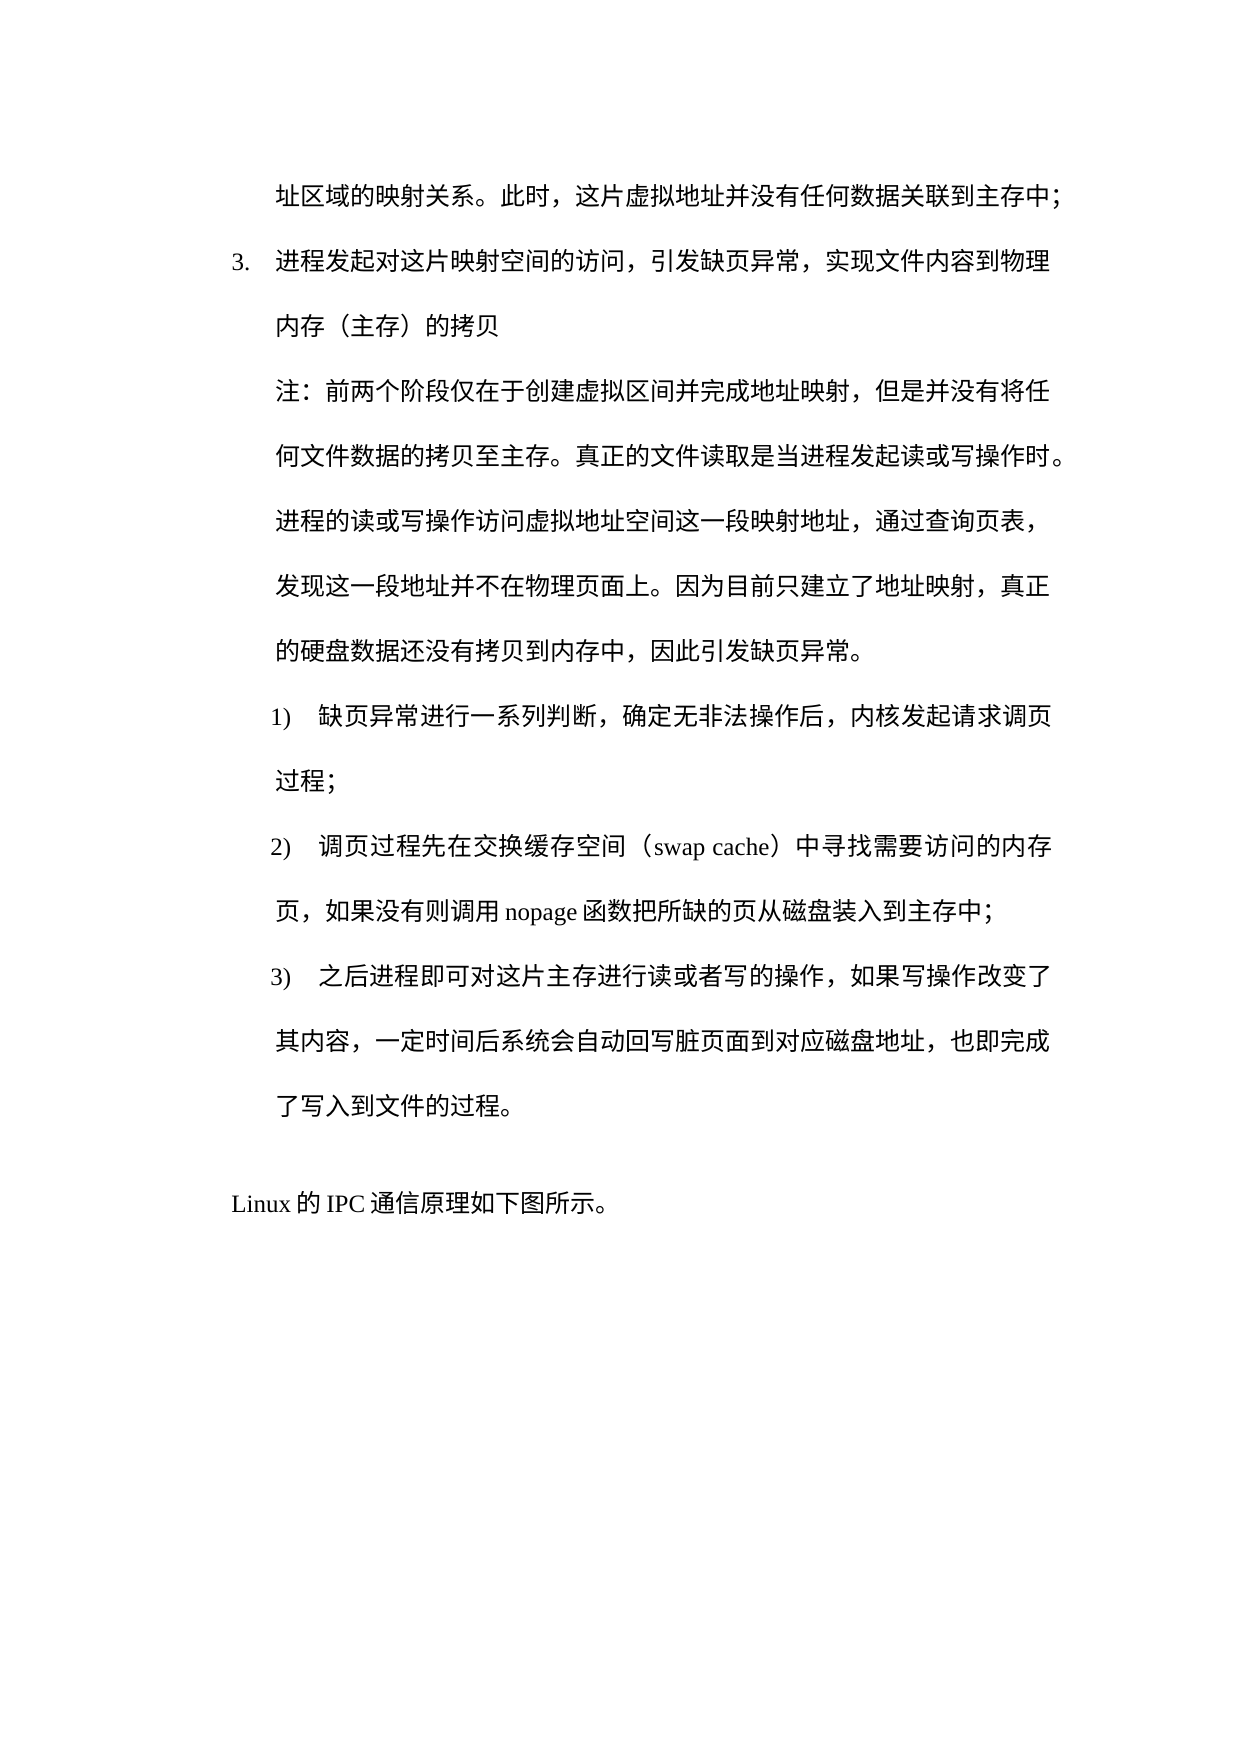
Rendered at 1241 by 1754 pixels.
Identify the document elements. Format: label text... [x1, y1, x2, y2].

list 进程发起对这片映射空间的访问，引发缺页异常，实现文件内容到物理内存（主存）的拷贝 [231, 227, 1053, 357]
list 调页过程先在交换缓存空间（swap cache）中寻找需要访问的内存页，如果没有则调用nopage函数把所缺的页从磁盘装入到主存中； [270, 812, 1053, 942]
text Linux的IPC通信原理如下图所示。 [187, 1169, 1053, 1234]
list 缺页异常进行一系列判断，确定无非法操作后，内核发起请求调页过程； [270, 682, 1053, 812]
list 通过remap_pfn_range函数建立页表，即实现了文件地址和虚拟地址区域的映射关系。此时，这片虚拟地址并没有任何数据关联到主存中； [270, 162, 1053, 227]
list 之后进程即可对这片主存进行读或者写的操作，如果写操作改变了其内容，一定时间后系统会自动回写脏页面到对应磁盘地址，也即完成了写入到文件的过程。 [270, 942, 1053, 1137]
list 注：前两个阶段仅在于创建虚拟区间并完成地址映射，但是并没有将任何文件数据的拷贝至主存。真正的文件读取是当进程发起读或写操作时。进程的读或写操作访问虚拟地址空间这一段映射地址，通过查询页表，发现这一段地址并不在物理页面上。因为目前只建立了地址映射，真正的硬盘数据还没有拷贝到内存中，因此引发缺页异常。 [275, 357, 1053, 682]
